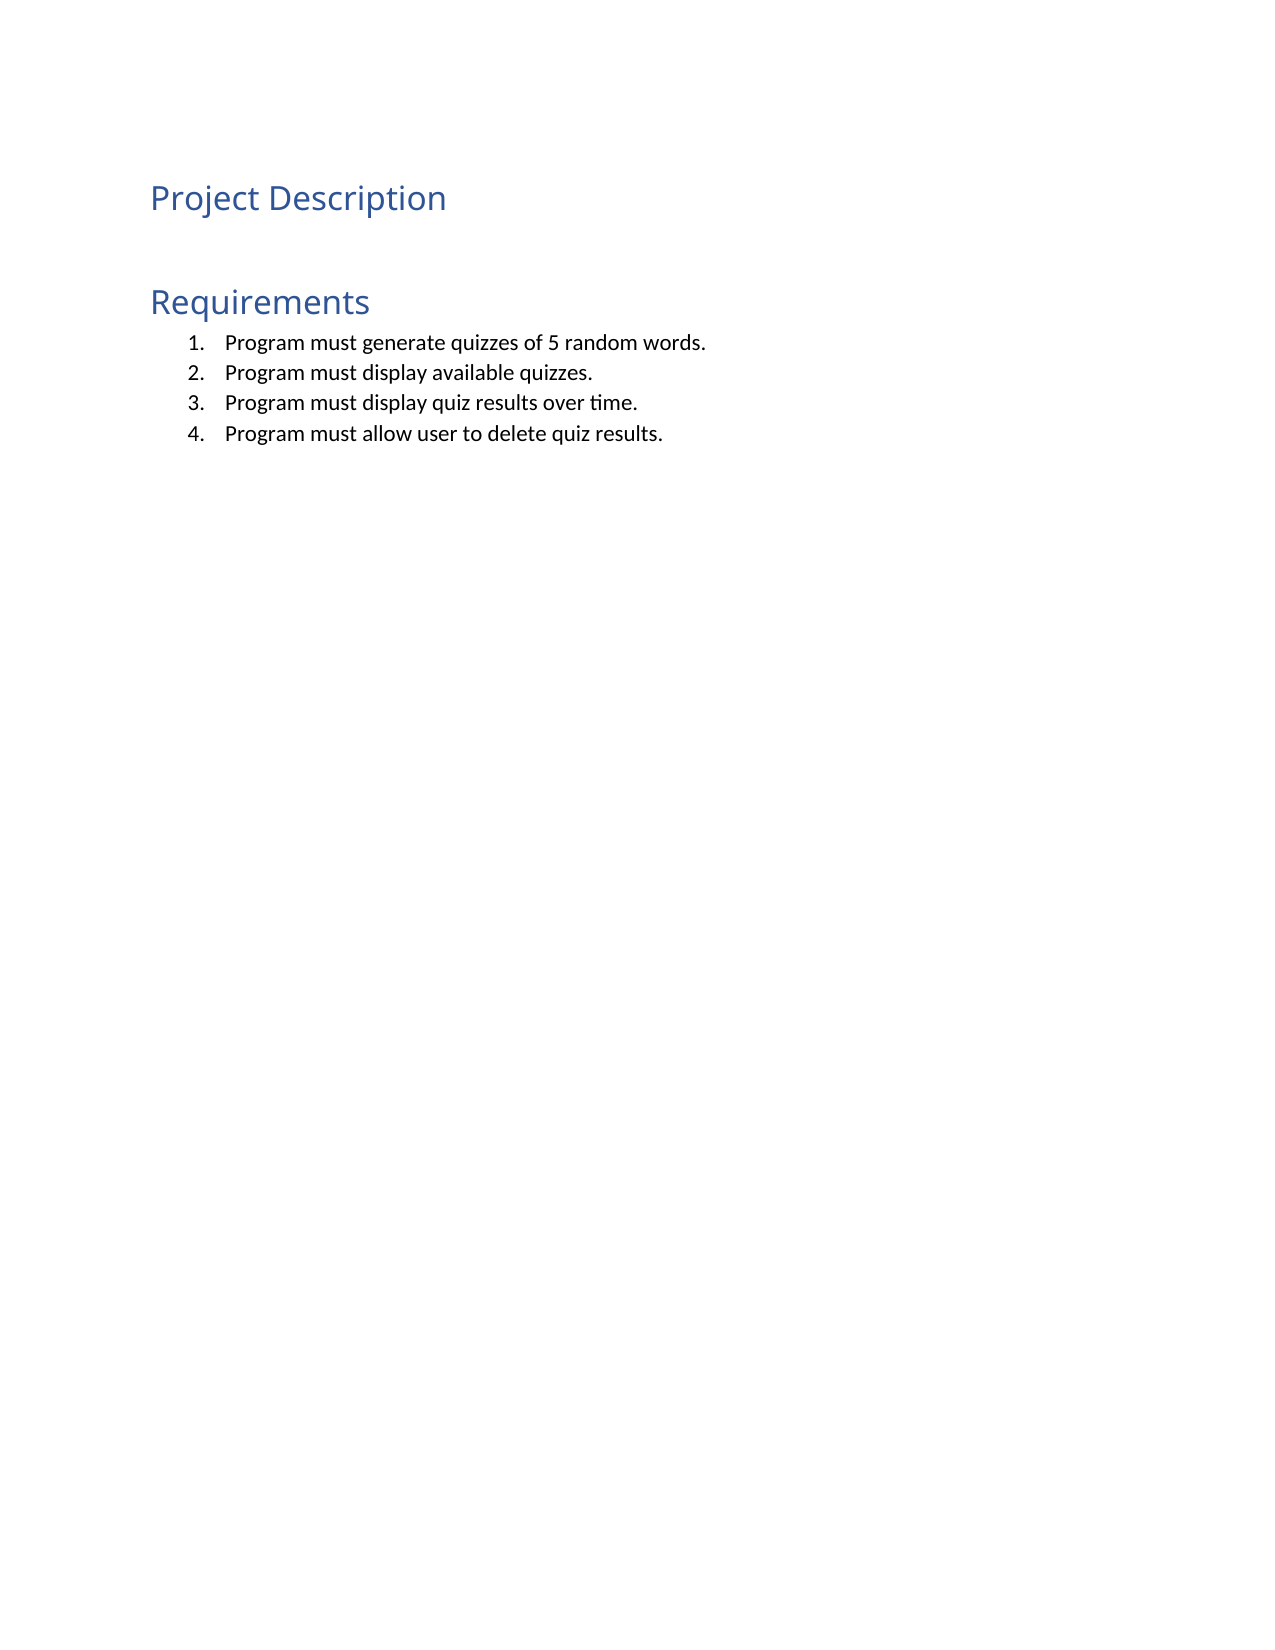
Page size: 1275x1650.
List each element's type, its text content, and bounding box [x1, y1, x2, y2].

list Program must allow user to delete quiz results. [187, 419, 1125, 447]
list Program must display quiz results over time. [187, 388, 1125, 417]
list Program must generate quizzes of 5 random words. [187, 328, 1125, 356]
subtitle Requirements [150, 279, 1125, 324]
list Program must display available quizzes. [187, 358, 1125, 386]
subtitle Project Description [150, 175, 1125, 220]
